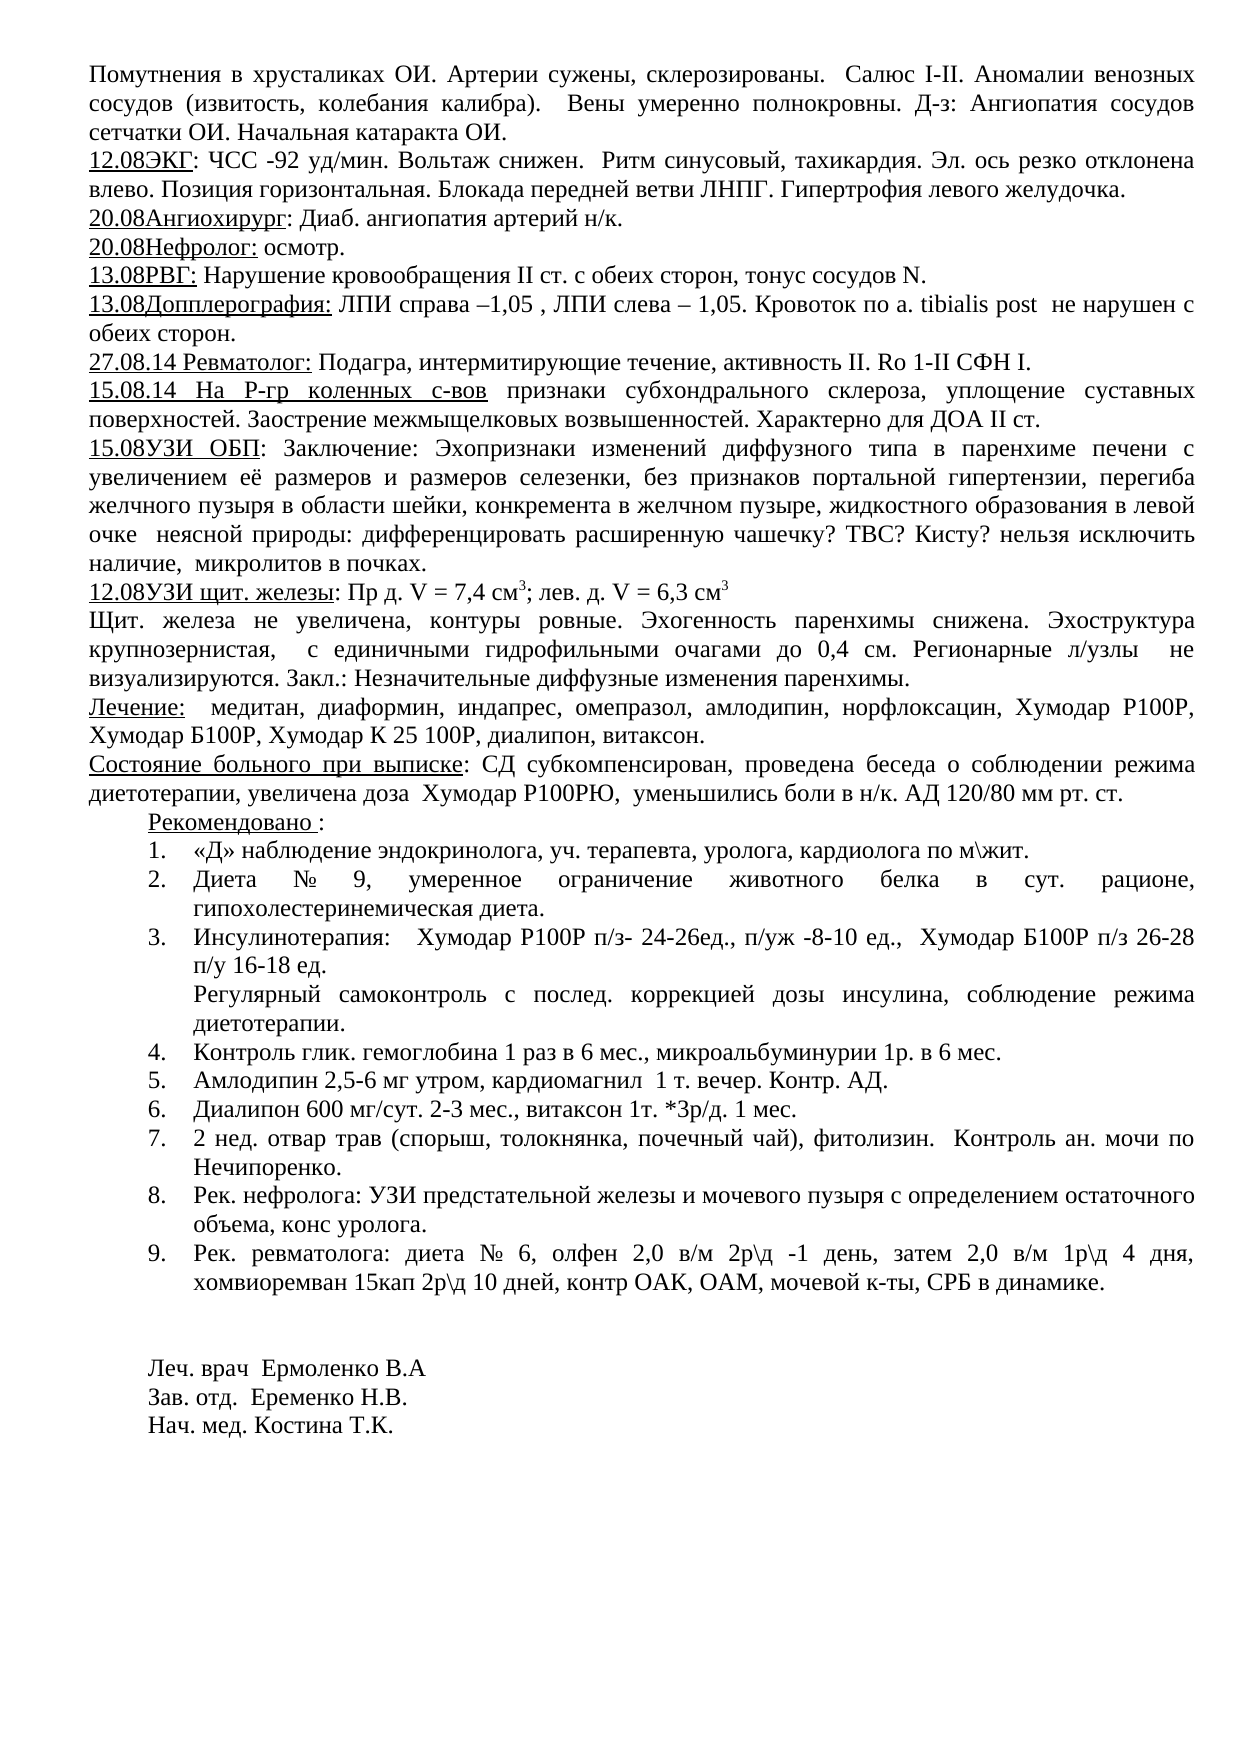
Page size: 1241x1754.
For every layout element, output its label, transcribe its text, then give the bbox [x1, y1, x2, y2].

text Щит. железа не увеличена, контуры ровные. Эхогенность паренхимы снижена. Эхоструктура крупнозернистая, с единичными гидрофильными очагами до 0,4 см. Регионарные л/узлы не визуализируются. Закл.: Незначительные диффузные изменения паренхимы. [89, 605, 1196, 692]
list Диета № 9, умеренное ограничение животного белка в сут. рационе, гипохолестеринемическая диета. [148, 864, 1196, 922]
list Рек. нефролога: УЗИ предстательной железы и мочевого пузыря с определением остаточного объема, конс уролога. [148, 1180, 1196, 1238]
text Лечение: медитан, диаформин, индапрес, омепразол, амлодипин, норфлоксацин, Хумодар Р100Р, Хумодар Б100Р, Хумодар К 25 100Р, диалипон, витаксон. [89, 692, 1196, 749]
text Состояние больного при выписке: СД субкомпенсирован, проведена беседа о соблюдении режима диетотерапии, увеличена доза Хумодар Р100РЮ, уменьшились боли в н/к. АД 120/80 мм рт. ст. [89, 749, 1196, 807]
list 2 нед. отвар трав (спорыш, толокнянка, почечный чай), фитолизин. Контроль ан. мочи по Нечипоренко. [148, 1123, 1196, 1180]
text 13.08Допплерография: ЛПИ справа –1,05 , ЛПИ слева – 1,05. Кровоток по а. tibialis роst не нарушен с обеих сторон. [89, 289, 1196, 347]
text Регулярный самоконтроль с послед. коррекцией дозы инсулина, соблюдение режима диетотерапии. [193, 979, 1196, 1037]
text Помутнения в хрусталиках ОИ. Артерии сужены, склерозированы. Салюс I-II. Аномалии венозных сосудов (извитость, колебания калибра). Вены умеренно полнокровны. Д-з: Ангиопатия сосудов сетчатки ОИ. Начальная катаракта ОИ. [89, 59, 1196, 145]
text 13.08РВГ: Нарушение кровообращения II ст. с обеих сторон, тонус сосудов N. [89, 260, 1196, 289]
text 27.08.14 Ревматолог: Подагра, интермитирующие течение, активность II. Rо 1-II СФН I. [89, 347, 1196, 375]
text 20.08Нефролог: осмотр. [89, 232, 1196, 260]
list Контроль глик. гемоглобина 1 раз в 6 мес., микроальбуминурии 1р. в 6 мес. [148, 1037, 1196, 1065]
list Диалипон 600 мг/сут. 2-3 мес., витаксон 1т. *3р/д. 1 мес. [148, 1094, 1196, 1123]
text 12.08УЗИ щит. железы: Пр д. V = 7,4 см3; лев. д. V = 6,3 см3 [89, 577, 1196, 605]
subtitle Леч. врач Ермоленко В.А [148, 1353, 1196, 1382]
text 15.08УЗИ ОБП: Заключение: Эхопризнаки изменений диффузного типа в паренхиме печени с увеличением её размеров и размеров селезенки, без признаков портальной гипертензии, перегиба желчного пузыря в области шейки, конкремента в желчном пузыре, жидкостного образования в левой очке неясной природы: дифференцировать расширенную чашечку? ТВС? Кисту? нельзя исключить наличие, микролитов в почках. [89, 433, 1196, 577]
list Амлодипин 2,5-6 мг утром, кардиомагнил 1 т. вечер. Контр. АД. [148, 1065, 1196, 1094]
text Нач. мед. Костина Т.К. [148, 1410, 1196, 1439]
text Рекомендовано : [148, 807, 1196, 835]
list Инсулинотерапия: Хумодар Р100Р п/з- 24-26ед., п/уж -8-10 ед., Хумодар Б100Р п/з 26-28 п/у 16-18 ед. [148, 922, 1196, 979]
list Рек. ревматолога: диета № 6, олфен 2,0 в/м 2р\д -1 день, затем 2,0 в/м 1р\д 4 дня, хомвиоремван 15кап 2р\д 10 дней, контр ОАК, ОАМ, мочевой к-ты, СРБ в динамике. [148, 1238, 1196, 1295]
text 15.08.14 На Р-гр коленных с-вов признаки субхондрального склероза, уплощение суставных поверхностей. Заострение межмыщелковых возвышенностей. Характерно для ДОА II ст. [89, 375, 1196, 433]
text 20.08Ангиохирург: Диаб. ангиопатия артерий н/к. [89, 203, 1196, 232]
text Зав. отд. Еременко Н.В. [148, 1382, 1196, 1410]
list «Д» наблюдение эндокринолога, уч. терапевта, уролога, кардиолога по м\жит. [148, 835, 1196, 864]
text 12.08ЭКГ: ЧСС -92 уд/мин. Вольтаж снижен. Ритм синусовый, тахикардия. Эл. ось резко отклонена влево. Позиция горизонтальная. Блокада передней ветви ЛНПГ. Гипертрофия левого желудочка. [89, 145, 1196, 203]
